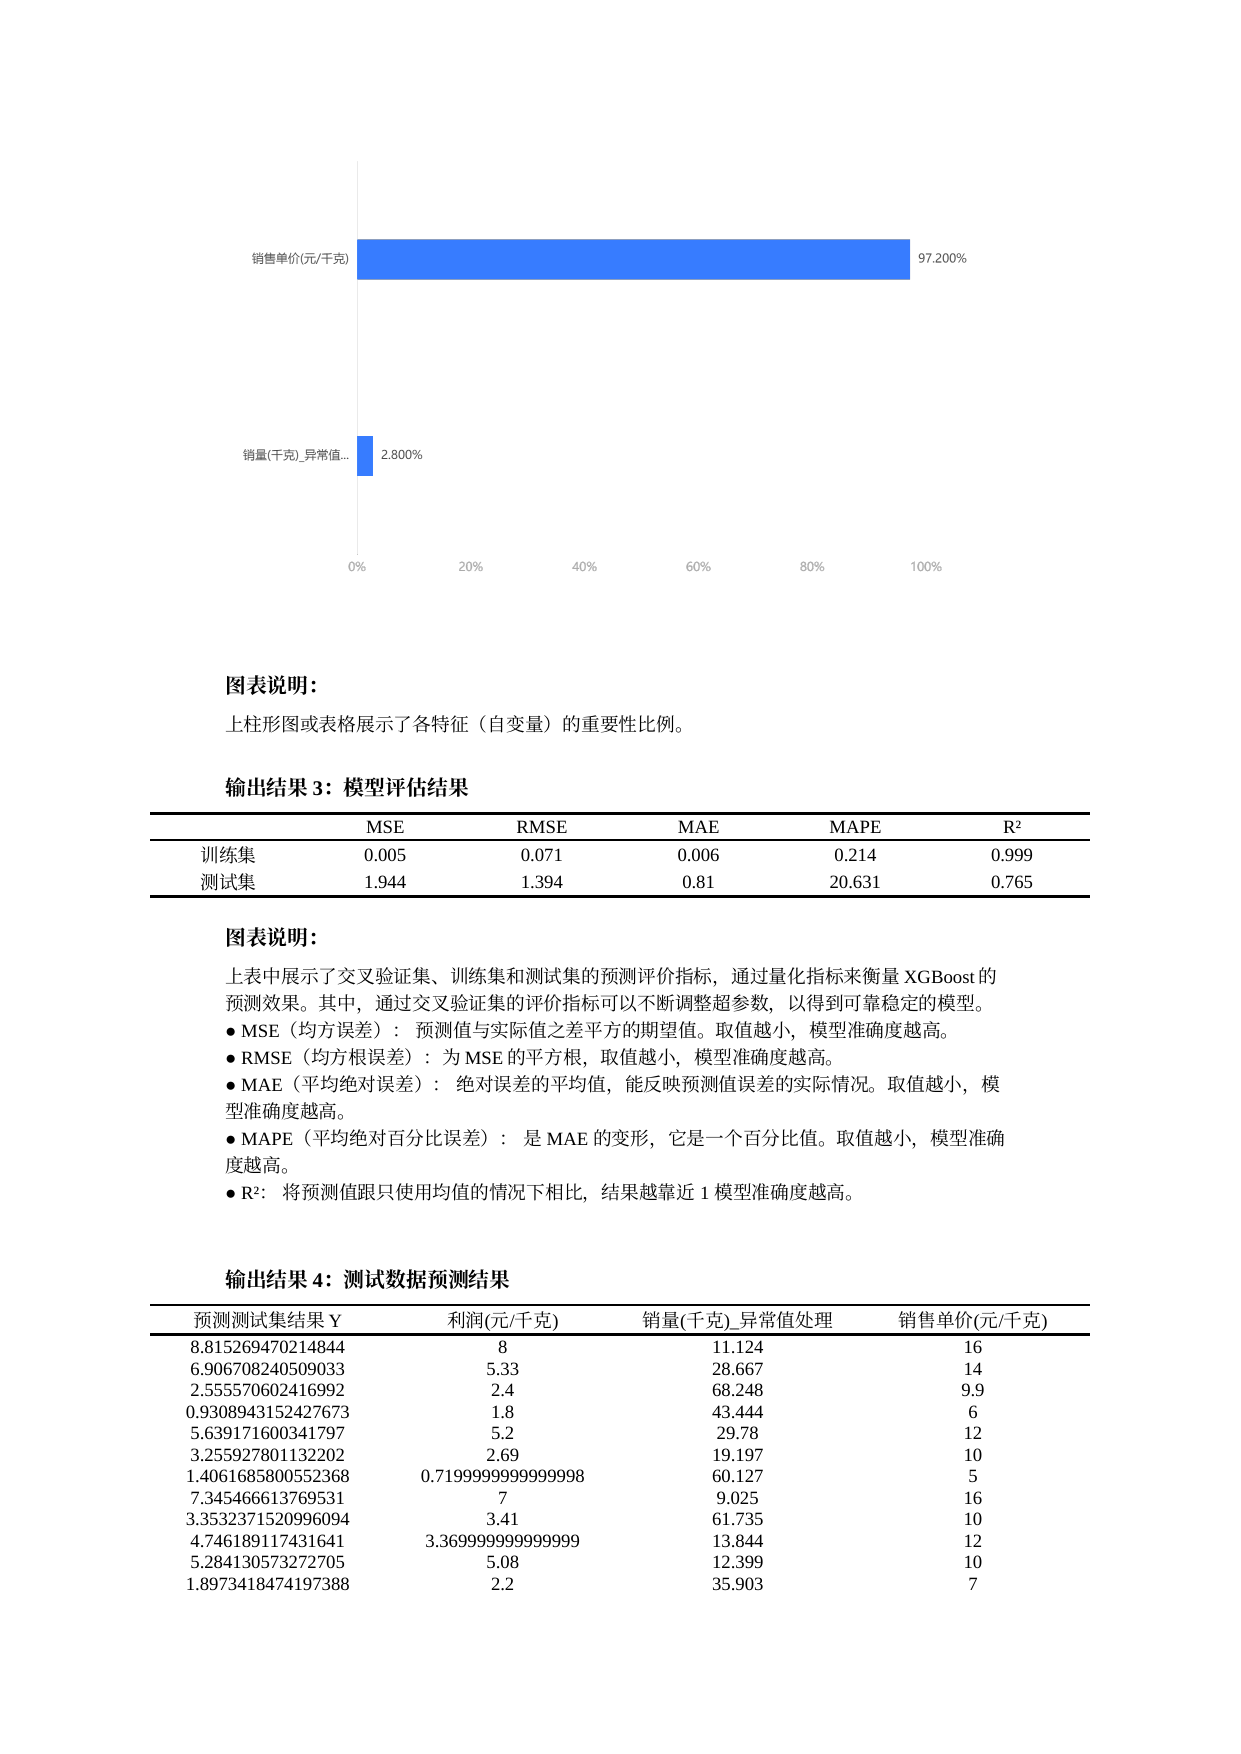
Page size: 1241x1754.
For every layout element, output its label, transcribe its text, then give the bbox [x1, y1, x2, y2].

table_cell 3.255927801132202 [150, 1444, 385, 1465]
table_cell 68.248 [620, 1379, 855, 1401]
table_cell 0.071 [463, 841, 620, 868]
table_cell 12.399 [620, 1551, 855, 1573]
table_cell 5 [855, 1465, 1090, 1487]
table_cell 11.124 [620, 1336, 855, 1357]
table_cell 35.903 [620, 1573, 855, 1594]
table_cell 0.81 [620, 868, 777, 895]
table_header MSE [307, 815, 463, 838]
table_cell 0.005 [307, 841, 463, 868]
table_cell 3.369999999999999 [385, 1530, 620, 1551]
table_cell 2.69 [385, 1444, 620, 1465]
table_cell 训练集 [150, 841, 307, 868]
table_cell 20.631 [777, 868, 933, 895]
table_cell 10 [855, 1444, 1090, 1465]
table_cell 9.9 [855, 1379, 1090, 1401]
table_cell 0.006 [620, 841, 777, 868]
table_cell 7.345466613769531 [150, 1487, 385, 1508]
table_header 利润(元/千克) [385, 1306, 620, 1333]
text 图表说明： [225, 646, 1015, 699]
table_cell 5.33 [385, 1358, 620, 1379]
table_cell 3.3532371520996094 [150, 1508, 385, 1530]
text 上柱形图或表格展示了各特征（自变量）的重要性比例。 [225, 710, 1015, 737]
table_cell 12 [855, 1530, 1090, 1551]
table_cell 1.8973418474197388 [150, 1573, 385, 1594]
table_cell 0.7199999999999998 [385, 1465, 620, 1487]
table_header R² [934, 815, 1090, 838]
table_cell 测试集 [150, 868, 307, 895]
table_cell 0.765 [934, 868, 1090, 895]
picture [229, 150, 1011, 594]
table_cell 0.9308943152427673 [150, 1401, 385, 1422]
table_cell 5.284130573272705 [150, 1551, 385, 1573]
table_header 预测测试集结果Y [150, 1306, 385, 1333]
table_cell 1.4061685800552368 [150, 1465, 385, 1487]
text 图表说明： [225, 898, 1015, 952]
table_cell 1.394 [463, 868, 620, 895]
table_cell 28.667 [620, 1358, 855, 1379]
table_cell 3.41 [385, 1508, 620, 1530]
table_cell 43.444 [620, 1401, 855, 1422]
table_cell 2.2 [385, 1573, 620, 1594]
table_cell 16 [855, 1336, 1090, 1357]
table_header MAE [620, 815, 777, 838]
table_cell 6.906708240509033 [150, 1358, 385, 1379]
table_cell 12 [855, 1422, 1090, 1444]
table_header MAPE [777, 815, 933, 838]
table_header RMSE [463, 815, 620, 838]
text 输出结果3：模型评估结果 [225, 747, 1015, 801]
table_cell 7 [855, 1573, 1090, 1594]
table_header [150, 815, 307, 838]
table_cell 9.025 [620, 1487, 855, 1508]
text 上表中展示了交叉验证集、训练集和测试集的预测评价指标，通过量化指标来衡量XGBoost的预测效果。其中，通过交叉验证集的评价指标可以不断调整超参数，以得到可靠稳定的模型。 ● MSE（均方误差）： 预测值与实际值之差平方的期望值。取值越小，模型准确度越高。 ● RMSE（均方根误差）：为MSE的平方根，取值越小，模型准确度越高。 ● MAE（平均绝对误差）： 绝对误差的平均值，能反映预测值误差的实际情况。取值越小，模型准确度越高。 ● MAPE（平均绝对百分比误差）： 是 MAE 的变形，它是一个百分比值。取值越小，模型准确度越高。 ● R²： 将预测值跟只使用均值的情况下相比，结果越靠近 1 模型准确度越高。 [225, 962, 1015, 1229]
table_header 销售单价(元/千克) [855, 1306, 1090, 1333]
table_cell 1.8 [385, 1401, 620, 1422]
table_cell 10 [855, 1508, 1090, 1530]
table_cell 60.127 [620, 1465, 855, 1487]
table_cell 5.639171600341797 [150, 1422, 385, 1444]
table_cell 8 [385, 1336, 620, 1357]
table_cell 6 [855, 1401, 1090, 1422]
table_cell 8.815269470214844 [150, 1336, 385, 1357]
table_cell 5.08 [385, 1551, 620, 1573]
table_cell 2.555570602416992 [150, 1379, 385, 1401]
table_cell 19.197 [620, 1444, 855, 1465]
table_cell 61.735 [620, 1508, 855, 1530]
table_cell 1.944 [307, 868, 463, 895]
table_cell 2.4 [385, 1379, 620, 1401]
table_header 销量(千克)_异常值处理 [620, 1306, 855, 1333]
table_cell 14 [855, 1358, 1090, 1379]
table_cell 4.746189117431641 [150, 1530, 385, 1551]
table_cell 10 [855, 1551, 1090, 1573]
table_cell 16 [855, 1487, 1090, 1508]
table_cell 29.78 [620, 1422, 855, 1444]
table_cell 5.2 [385, 1422, 620, 1444]
table_cell 7 [385, 1487, 620, 1508]
text 输出结果4：测试数据预测结果 [225, 1239, 1015, 1293]
table_cell 0.214 [777, 841, 933, 868]
table_cell 0.999 [934, 841, 1090, 868]
table_cell 13.844 [620, 1530, 855, 1551]
